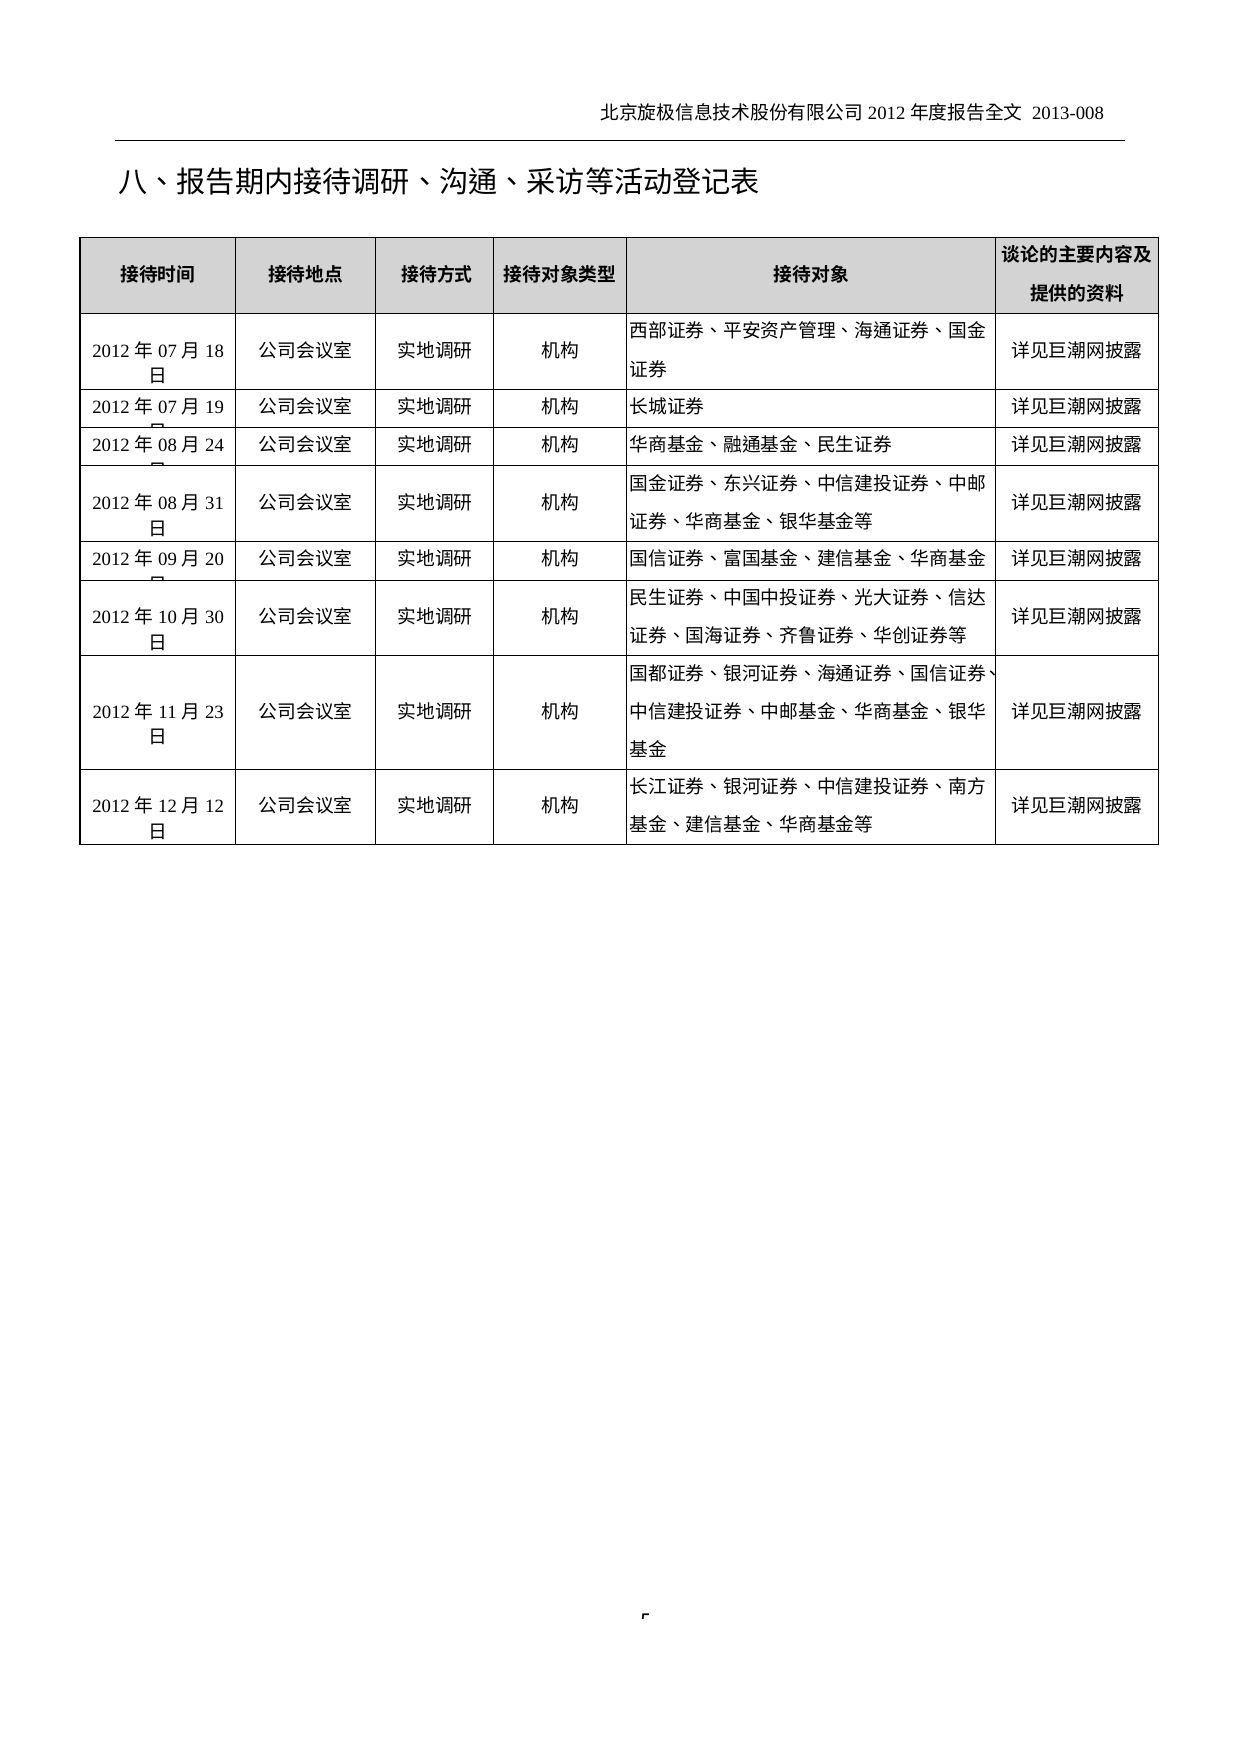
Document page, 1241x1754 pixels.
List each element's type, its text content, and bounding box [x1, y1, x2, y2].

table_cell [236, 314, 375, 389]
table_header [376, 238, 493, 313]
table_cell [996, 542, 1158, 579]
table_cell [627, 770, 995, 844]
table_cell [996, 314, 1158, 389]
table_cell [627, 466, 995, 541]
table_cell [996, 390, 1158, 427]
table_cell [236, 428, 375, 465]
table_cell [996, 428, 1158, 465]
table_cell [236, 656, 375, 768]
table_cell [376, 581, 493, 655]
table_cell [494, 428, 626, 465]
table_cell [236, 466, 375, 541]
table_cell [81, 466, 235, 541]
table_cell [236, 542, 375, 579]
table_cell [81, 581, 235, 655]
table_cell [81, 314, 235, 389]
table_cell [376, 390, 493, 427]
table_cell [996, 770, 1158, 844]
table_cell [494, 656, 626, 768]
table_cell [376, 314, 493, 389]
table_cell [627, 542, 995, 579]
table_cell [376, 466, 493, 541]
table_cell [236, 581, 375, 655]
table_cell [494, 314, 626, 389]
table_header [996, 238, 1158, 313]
subtitle 八、报告期内接待调研、沟通、采访等活动登记表 [118, 162, 1171, 201]
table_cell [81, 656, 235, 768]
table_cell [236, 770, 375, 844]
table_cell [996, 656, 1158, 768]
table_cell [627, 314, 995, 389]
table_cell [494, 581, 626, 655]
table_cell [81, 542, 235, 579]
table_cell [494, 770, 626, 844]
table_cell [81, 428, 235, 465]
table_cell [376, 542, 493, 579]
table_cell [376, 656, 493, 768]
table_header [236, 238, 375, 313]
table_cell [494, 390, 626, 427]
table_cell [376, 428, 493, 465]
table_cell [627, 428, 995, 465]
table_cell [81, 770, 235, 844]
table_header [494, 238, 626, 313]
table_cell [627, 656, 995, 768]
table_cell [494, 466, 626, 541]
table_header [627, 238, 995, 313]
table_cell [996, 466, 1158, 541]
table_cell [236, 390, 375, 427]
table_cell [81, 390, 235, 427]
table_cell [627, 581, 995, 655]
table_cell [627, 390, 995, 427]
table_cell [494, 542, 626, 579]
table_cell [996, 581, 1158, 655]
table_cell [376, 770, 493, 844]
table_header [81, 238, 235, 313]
